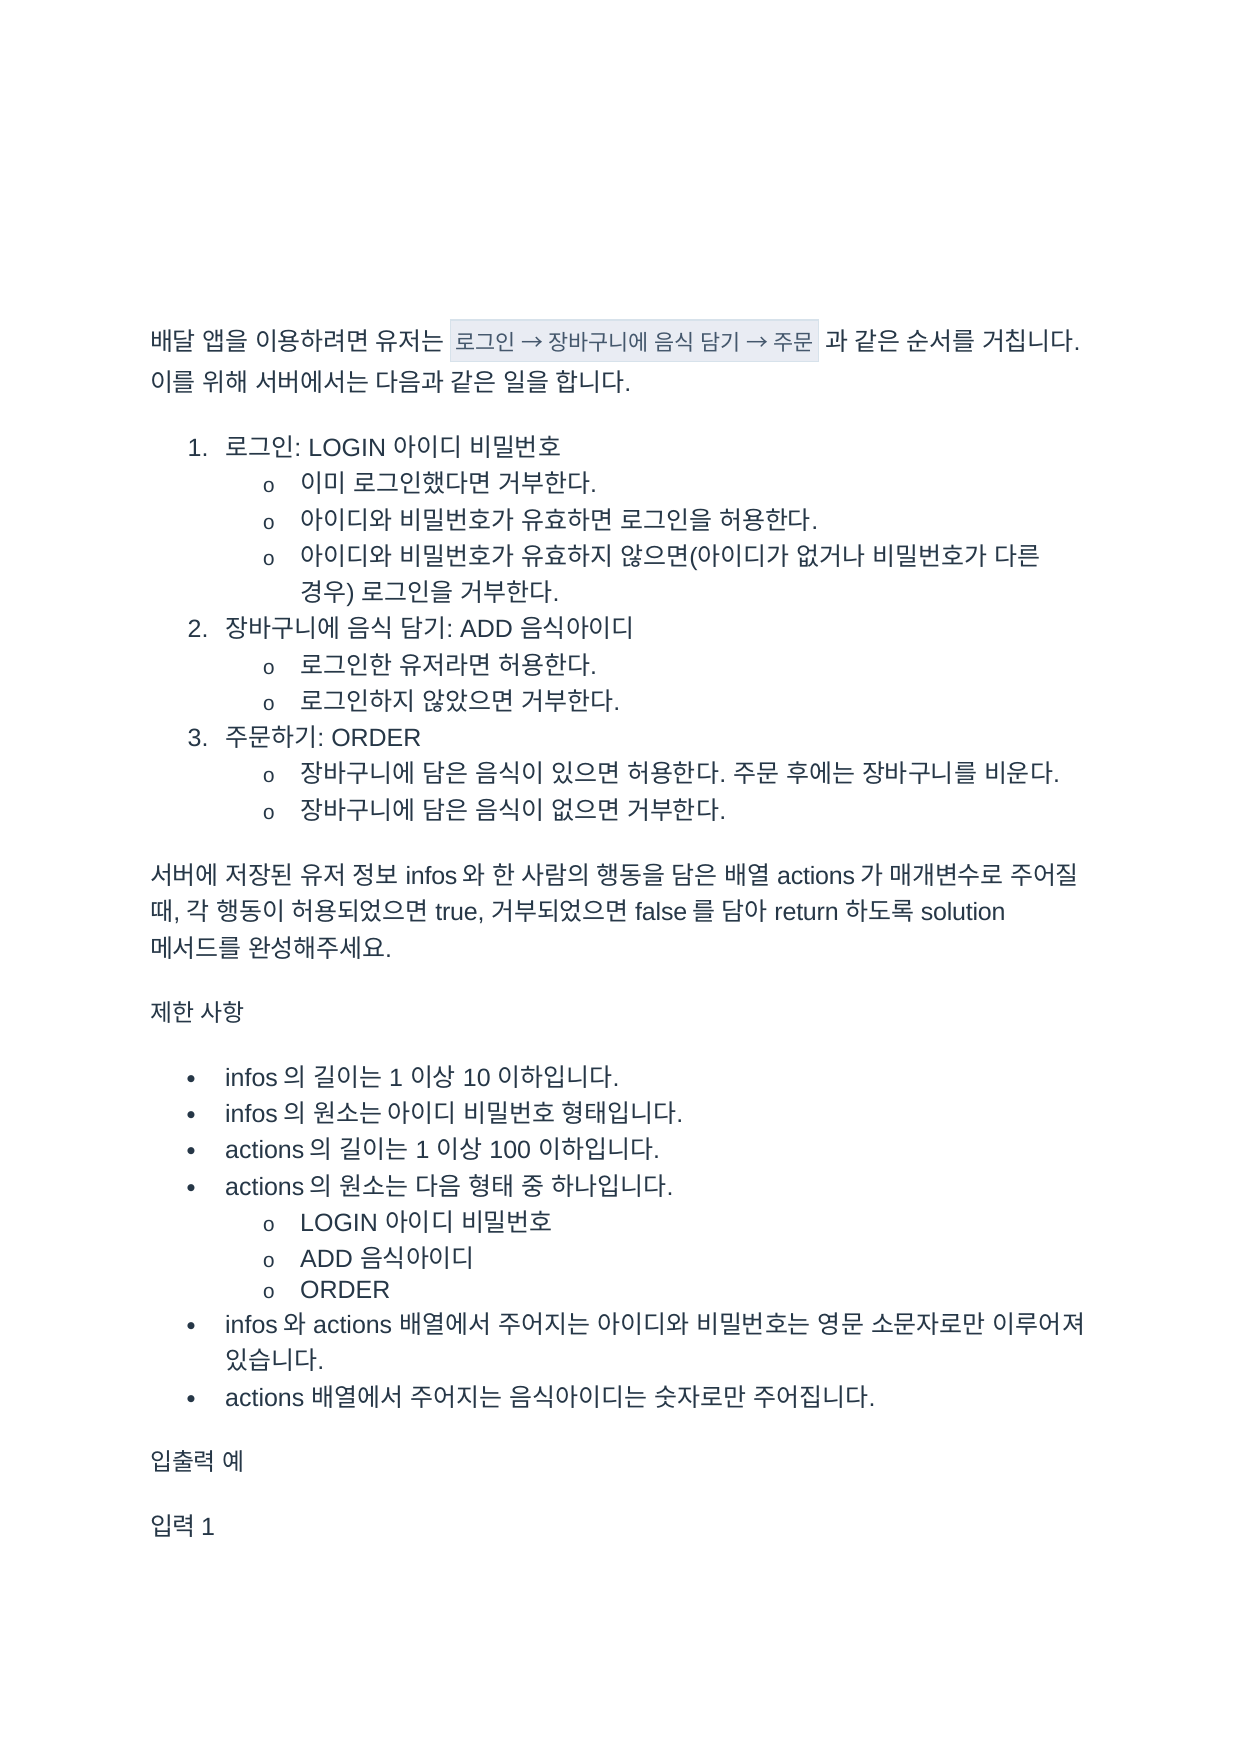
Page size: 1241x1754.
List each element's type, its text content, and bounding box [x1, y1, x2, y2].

list LOGIN 아이디 비밀번호 [262, 1202, 1090, 1238]
text 배달 앱을 이용하려면 유저는 로그인 → 장바구니에 음식 담기 → 주문 과 같은 순서를 거칩니다. 이를 위해 서버에서는 다음과 같은 일을 합니다. [150, 319, 1090, 398]
list 장바구니에 담은 음식이 있으면 허용한다. 주문 후에는 장바구니를 비운다. [262, 754, 1090, 790]
list actions의 원소는 다음 형태 중 하나입니다. [187, 1166, 1090, 1202]
list infos의 길이는 1 이상 10 이하입니다. [187, 1057, 1090, 1093]
text 서버에 저장된 유저 정보 infos와 한 사람의 행동을 담은 배열 actions가 매개변수로 주어질 때, 각 행동이 허용되었으면 true, 거부되었으면 false를 담아 return 하도록 solution 메서드를 완성해주세요. [150, 856, 1090, 964]
list 아이디와 비밀번호가 유효하지 않으면(아이디가 없거나 비밀번호가 다른 경우) 로그인을 거부한다. [262, 536, 1090, 609]
list 로그인: LOGIN 아이디 비밀번호 [187, 428, 1090, 464]
list 로그인한 유저라면 허용한다. [262, 645, 1090, 681]
list 이미 로그인했다면 거부한다. [262, 464, 1090, 500]
list 장바구니에 담은 음식이 없으면 거부한다. [262, 790, 1090, 826]
list 장바구니에 음식 담기: ADD 음식아이디 [187, 609, 1090, 645]
list actions 배열에서 주어지는 음식아이디는 숫자로만 주어집니다. [187, 1377, 1090, 1413]
list ORDER [262, 1275, 1090, 1304]
list 아이디와 비밀번호가 유효하면 로그인을 허용한다. [262, 500, 1090, 536]
list 로그인하지 않았으면 거부한다. [262, 681, 1090, 718]
list infos와 actions 배열에서 주어지는 아이디와 비밀번호는 영문 소문자로만 이루어져 있습니다. [187, 1304, 1090, 1377]
text 입력1 [150, 1506, 1090, 1542]
list ADD 음식아이디 [262, 1238, 1090, 1275]
list infos의 원소는 아이디 비밀번호 형태입니다. [187, 1093, 1090, 1130]
text 제한 사항 [150, 993, 1090, 1028]
list actions의 길이는 1 이상 100 이하입니다. [187, 1130, 1090, 1166]
list 주문하기: ORDER [187, 718, 1090, 754]
text 입출력 예 [150, 1442, 1090, 1477]
